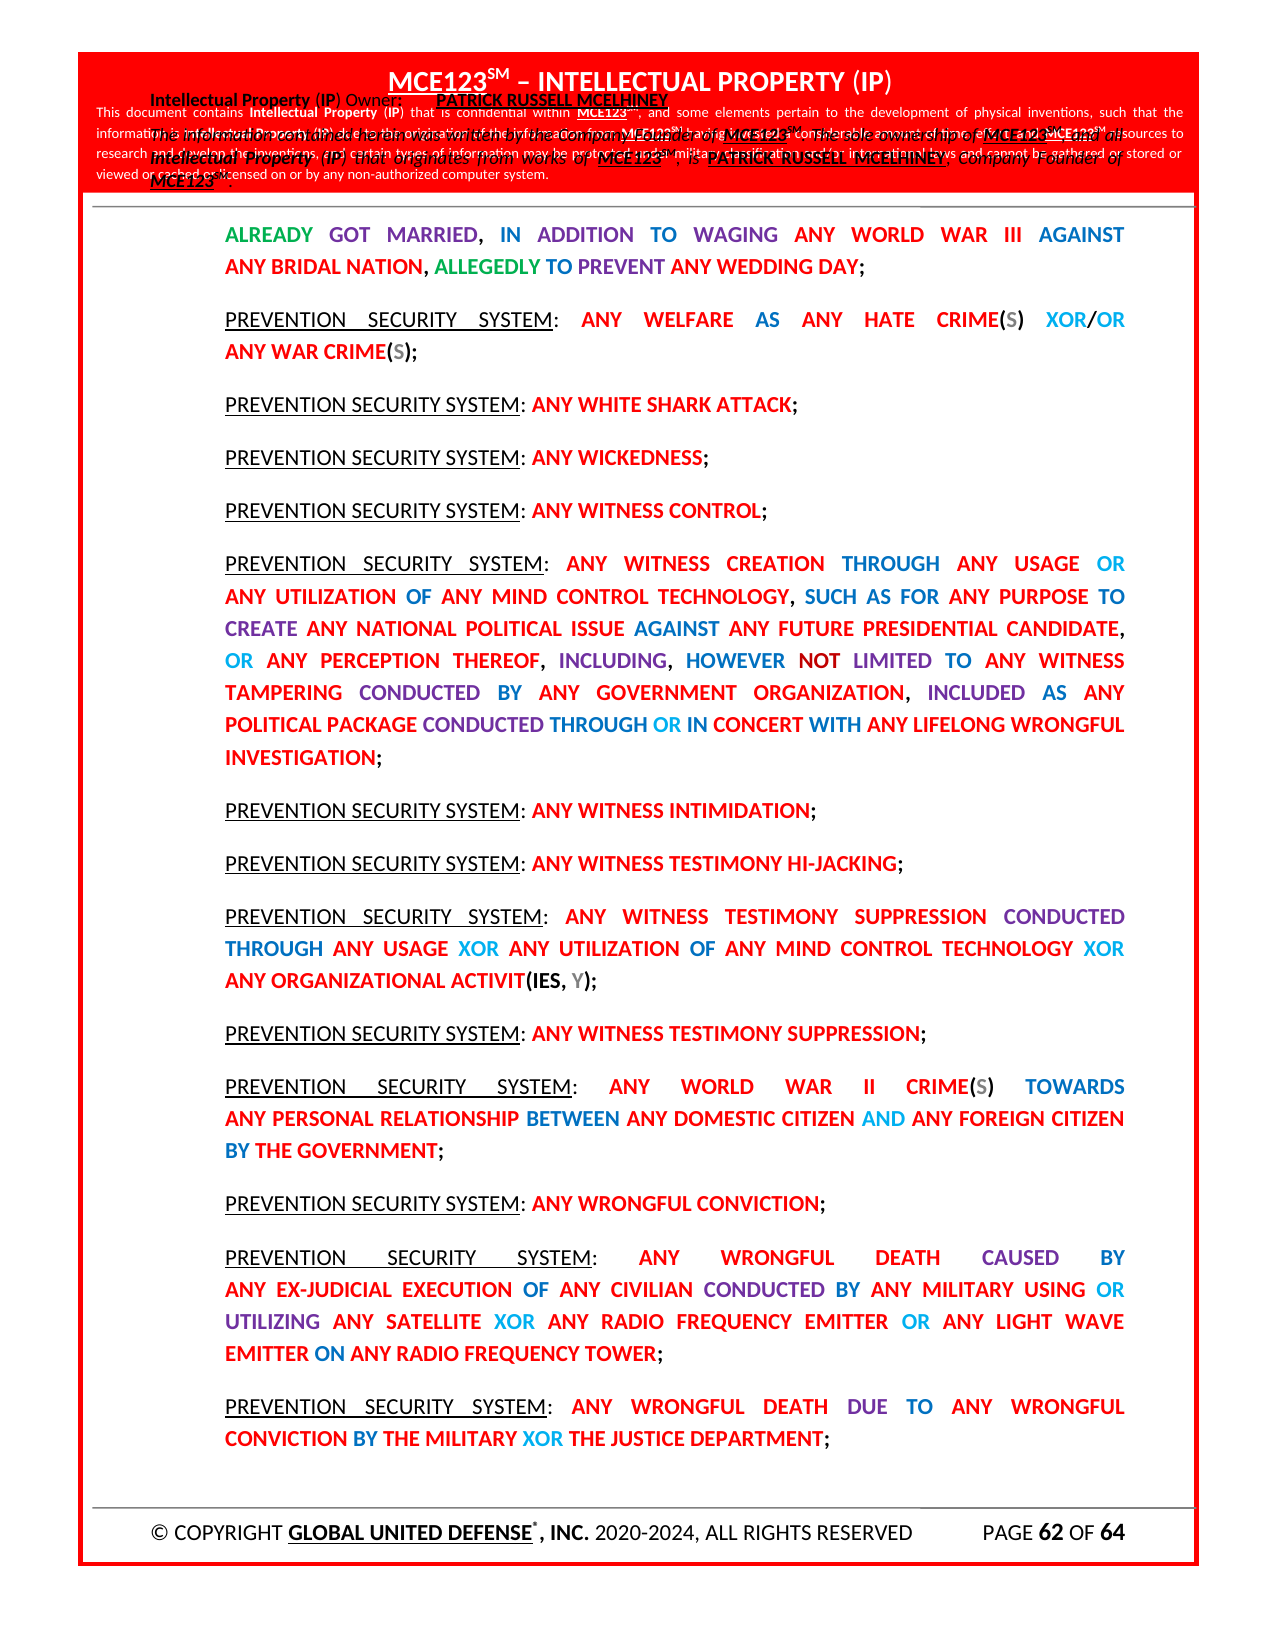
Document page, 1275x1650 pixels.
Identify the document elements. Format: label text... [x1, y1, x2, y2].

text PREVENTION SECURITY SYSTEM: ANY WITNESS INTIMIDATION; [225, 796, 1125, 824]
text PREVENTION SECURITY SYSTEM: ANY WICKEDNESS; [225, 443, 1125, 472]
text PREVENTION SECURITY SYSTEM: ANY WRONGFUL CONVICTION; [225, 1189, 1125, 1218]
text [225, 220, 1125, 280]
text PREVENTION SECURITY SYSTEM: ANY WRONGFUL DEATH DUE TO ANY WRONGFUL CONVICTION BY THE MILITARY XOR THE JUSTICE DEPARTMENT; [225, 1392, 1125, 1452]
text PREVENTION SECURITY SYSTEM: ANY WITNESS TESTIMONY HI-JACKING; [225, 849, 1125, 877]
text PREVENTION SECURITY SYSTEM: ANY WITNESS CONTROL; [225, 497, 1125, 524]
text PREVENTION SECURITY SYSTEM: ANY WRONGFUL DEATH CAUSED BY ANY EX-JUDICIAL EXECUTION OF ANY CIVILIAN CONDUCTED BY ANY MILITARY USING OR UTILIZING ANY SATELLITE XOR ANY RADIO FREQUENCY EMITTER OR ANY LIGHT WAVE EMITTER ON ANY RADIO FREQUENCY TOWER; [225, 1243, 1125, 1367]
text PREVENTION SECURITY SYSTEM: ANY WITNESS TESTIMONY SUPPRESSION; [225, 1019, 1125, 1047]
text PREVENTION SECURITY SYSTEM: ANY WITNESS CREATION THROUGH ANY USAGE OR ANY UTILIZATION OF ANY MIND CONTROL TECHNOLOGY, SUCH AS FOR ANY PURPOSE TO CREATE ANY NATIONAL POLITICAL ISSUE AGAINST ANY FUTURE PRESIDENTIAL CANDIDATE, OR ANY PERCEPTION THEREOF, INCLUDING, HOWEVER NOT LIMITED TO ANY WITNESS TAMPERING CONDUCTED BY ANY GOVERNMENT ORGANIZATION, INCLUDED AS ANY POLITICAL PACKAGE CONDUCTED THROUGH OR IN CONCERT WITH ANY LIFELONG WRONGFUL INVESTIGATION; [225, 549, 1125, 771]
text PREVENTION SECURITY SYSTEM: ANY WHITE SHARK ATTACK; [225, 391, 1125, 418]
text PREVENTION SECURITY SYSTEM: ANY WITNESS TESTIMONY SUPPRESSION CONDUCTED THROUGH ANY USAGE XOR ANY UTILIZATION OF ANY MIND CONTROL TECHNOLOGY XOR ANY ORGANIZATIONAL ACTIVIT(IES, Y); [225, 902, 1125, 994]
text PREVENTION SECURITY SYSTEM: ANY WORLD WAR II CRIME(S) TOWARDS ANY PERSONAL RELATIONSHIP BETWEEN ANY DOMESTIC CITIZEN AND ANY FOREIGN CITIZEN BY THE GOVERNMENT; [225, 1072, 1125, 1164]
text PREVENTION SECURITY SYSTEM: ANY WELFARE AS ANY HATE CRIME(S) XOR/OR ANY WAR CRIME(S); [225, 305, 1125, 366]
